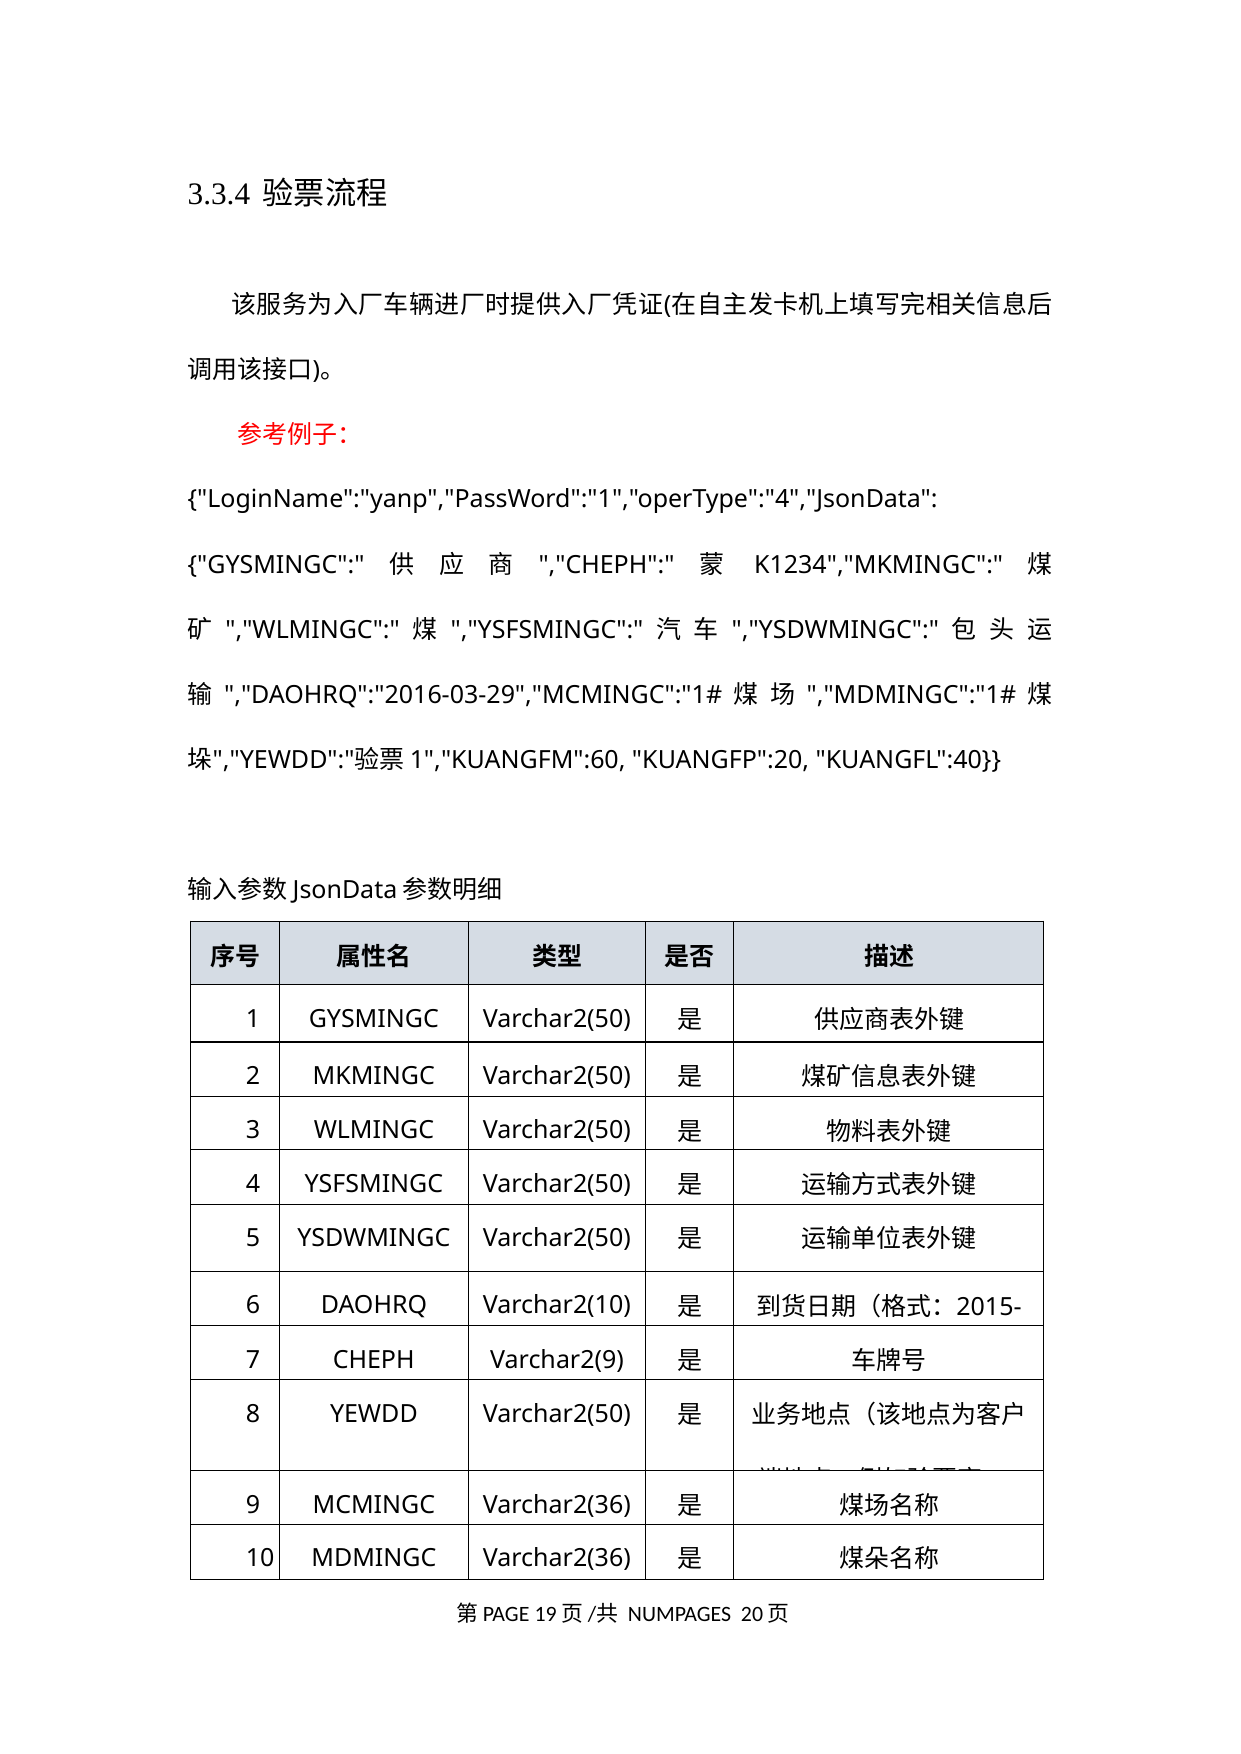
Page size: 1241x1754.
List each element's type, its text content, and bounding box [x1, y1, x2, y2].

table_cell 是 [646, 985, 733, 1041]
table_cell 物料表外键 [734, 1097, 1043, 1149]
table_cell 煤朵名称 [734, 1525, 1043, 1579]
table_cell 运输单位表外键 [734, 1205, 1043, 1271]
table_cell WLMINGC [280, 1097, 468, 1149]
subtitle 验票流程 [187, 158, 1053, 223]
table_cell Varchar2(10) [469, 1272, 645, 1325]
table_cell YSDWMINGC [280, 1205, 468, 1271]
table_cell Varchar2(9) [469, 1326, 645, 1379]
table_cell [191, 1097, 279, 1149]
table_cell 业务地点（该地点为客户端地点，例如验票室，1号采样机） [734, 1380, 1043, 1470]
table_cell 是 [646, 1380, 733, 1470]
text 参考例子： [187, 401, 1053, 466]
table_cell Varchar2(36) [469, 1471, 645, 1523]
text {"LoginName":"yanp","PassWord":"1","operType":"4","JsonData":{"GYSMINGC":"供应商","CHEPH":"蒙K1234","MKMINGC":"煤矿","WLMINGC":"煤","YSFSMINGC":"汽车","YSDWMINGC":"包头运输","DAOHRQ":"2016-03-29","MCMINGC":"1#煤场","MDMINGC":"1#煤垛","YEWDD":"验票1","KUANGFM":60, "KUANGFP":20, "KUANGFL":40}} [187, 466, 1053, 791]
table_cell Varchar2(50) [469, 1380, 645, 1470]
table_cell 到货日期（格式：2015-12-21） [734, 1272, 1043, 1325]
table_cell CHEPH [280, 1326, 468, 1379]
table_cell Varchar2(50) [469, 985, 645, 1041]
table_cell Varchar2(50) [469, 1043, 645, 1096]
table_cell [191, 985, 279, 1041]
table_cell Varchar2(50) [469, 1097, 645, 1149]
table_cell 煤矿信息表外键 [734, 1043, 1043, 1096]
table_cell GYSMINGC [280, 985, 468, 1041]
table_cell [191, 1326, 279, 1379]
table_cell [191, 1043, 279, 1096]
table_cell [191, 1471, 279, 1523]
table_cell 煤场名称 [734, 1471, 1043, 1523]
table_cell MCMINGC [280, 1471, 468, 1523]
table_header 属性名 [280, 922, 468, 984]
table_cell [191, 1272, 279, 1325]
table_cell 是 [646, 1326, 733, 1379]
table_header 描述 [734, 922, 1043, 984]
table_cell 是 [646, 1471, 733, 1523]
table_cell [191, 1150, 279, 1203]
table_cell 是 [646, 1205, 733, 1271]
table_header 是否必填 [646, 922, 733, 984]
table_cell Varchar2(50) [469, 1205, 645, 1271]
table_cell YEWDD [280, 1380, 468, 1470]
table_cell 运输方式表外键 [734, 1150, 1043, 1203]
table_cell MKMINGC [280, 1043, 468, 1096]
table_cell 是 [646, 1525, 733, 1579]
table_cell [191, 1205, 279, 1271]
table_cell [191, 1525, 279, 1579]
table_cell MDMINGC [280, 1525, 468, 1579]
table_cell DAOHRQ [280, 1272, 468, 1325]
table_header 序号 [191, 922, 279, 984]
table_cell 车牌号 [734, 1326, 1043, 1379]
table_cell [191, 1380, 279, 1470]
text 输入参数JsonData参数明细 [187, 856, 1053, 921]
table_cell 是 [646, 1272, 733, 1325]
table_cell 是 [646, 1043, 733, 1096]
table_cell Varchar2(50) [469, 1150, 645, 1203]
table_header 类型 [469, 922, 645, 984]
table_cell 供应商表外键 [734, 985, 1043, 1041]
table_cell 是 [646, 1150, 733, 1203]
table_cell Varchar2(36) [469, 1525, 645, 1579]
text 该服务为入厂车辆进厂时提供入厂凭证(在自主发卡机上填写完相关信息后调用该接口)。 [187, 271, 1053, 401]
table_cell 是 [646, 1097, 733, 1149]
table_cell YSFSMINGC [280, 1150, 468, 1203]
